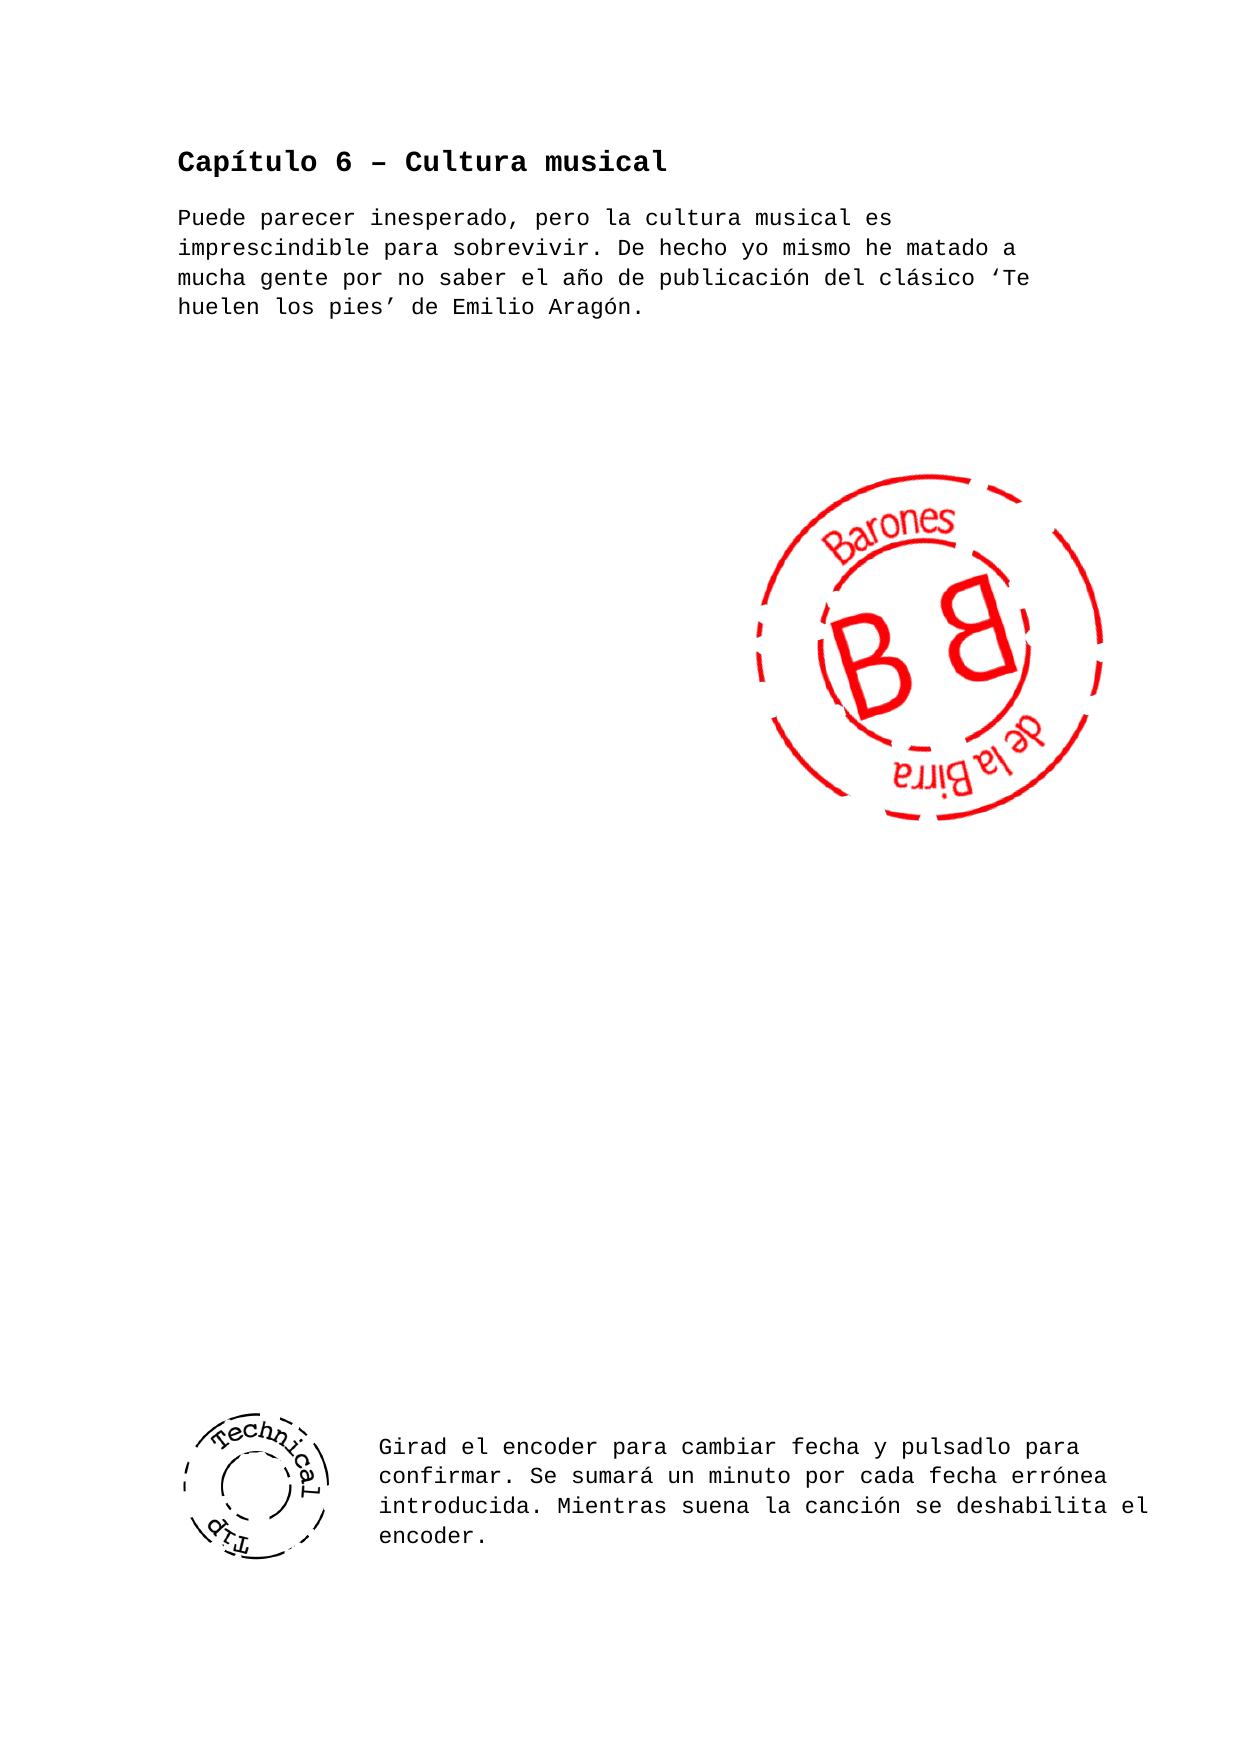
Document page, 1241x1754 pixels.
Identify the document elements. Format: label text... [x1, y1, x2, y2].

text Puede parecer inesperado, pero la cultura musical es imprescindible para sobrevivir. De hecho yo mismo he matado a mucha gente por no saber el año de publicación del clásico ‘Te huelen los pies’ de Emilio Aragón. [177, 206, 1063, 322]
picture [177, 1409, 333, 1567]
text Capítulo 6 – Cultura musical [177, 148, 1063, 181]
picture [706, 421, 1159, 874]
